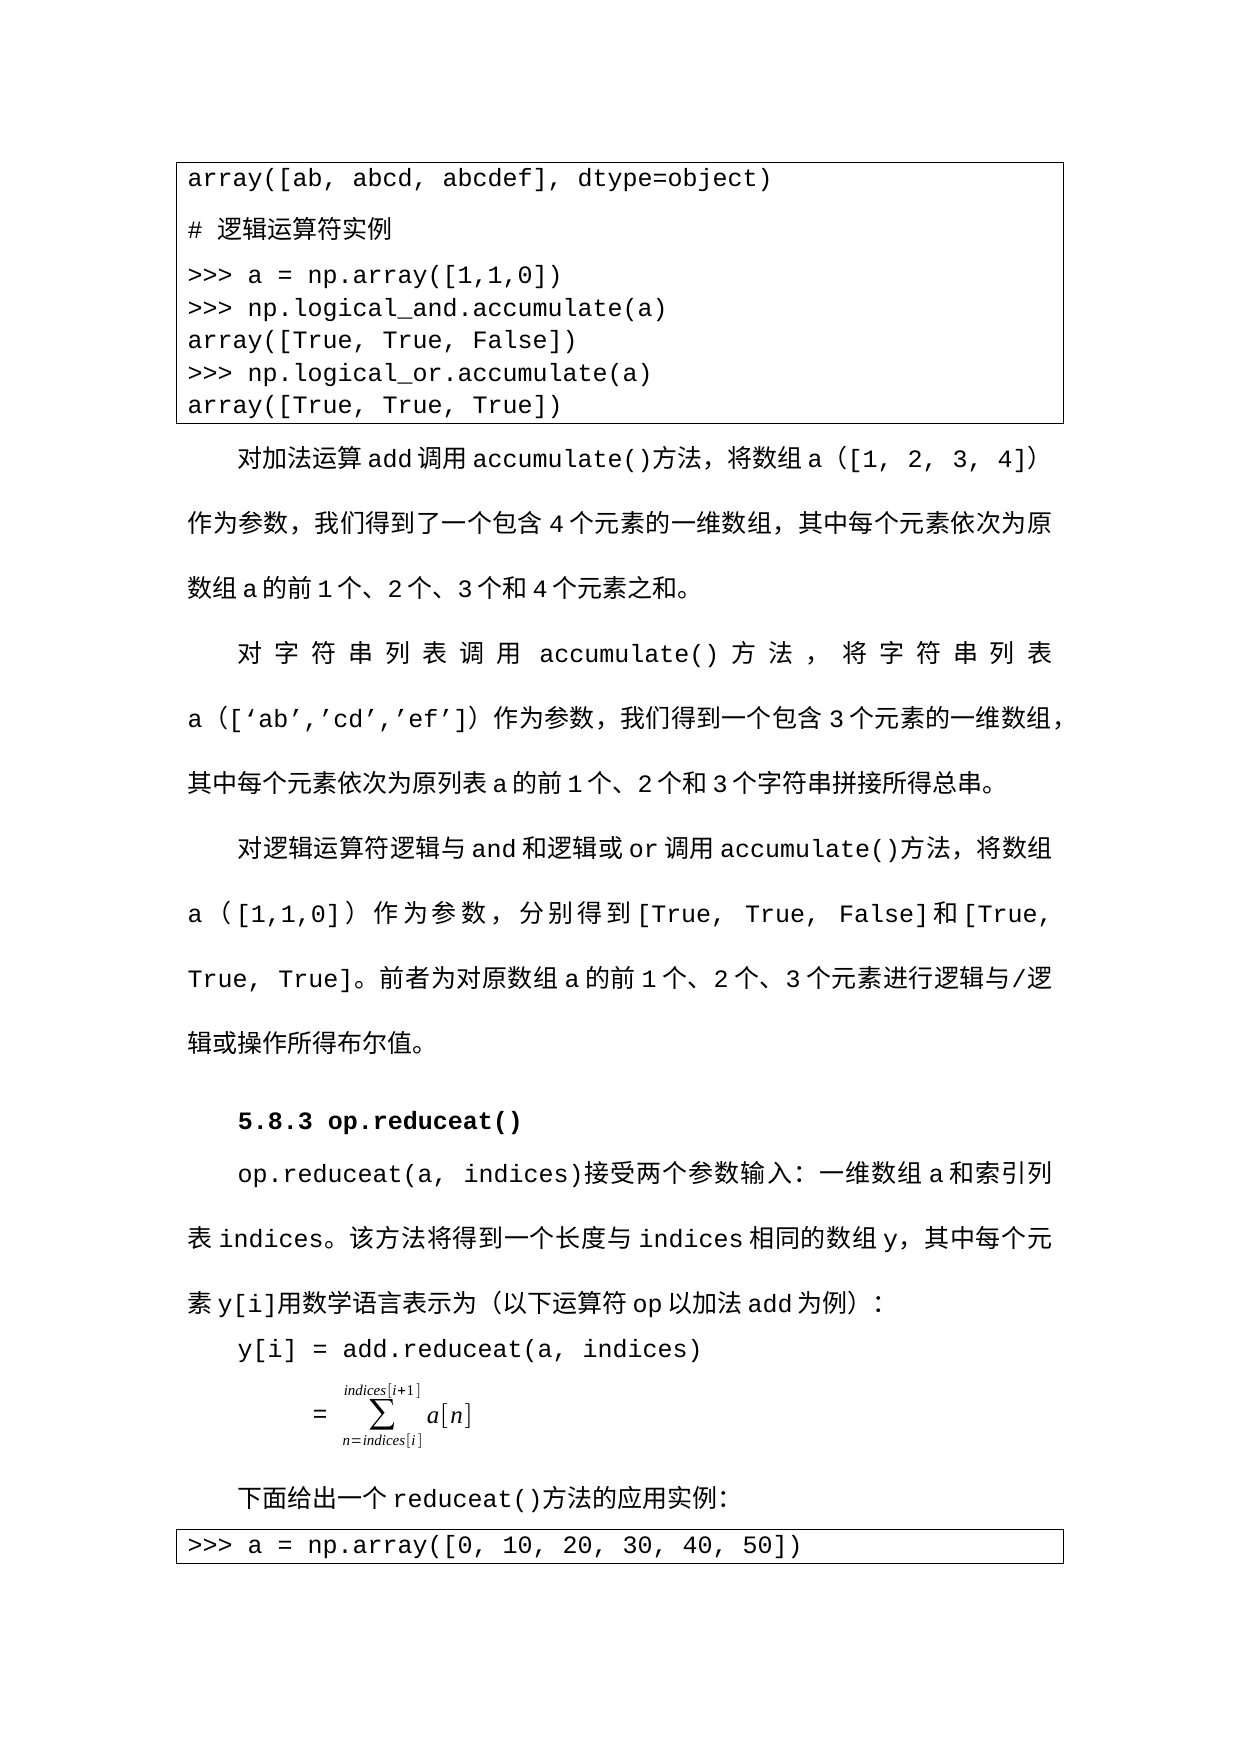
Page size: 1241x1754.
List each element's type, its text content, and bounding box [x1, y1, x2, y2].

table_header >>> a = np.array([0, 10, 20, 30, 40, 50]) >>> indices = np.array([1, 4]) >>> np.add.reduceat(a, indices) array([60, 90], dtype=int32) [177, 1530, 1063, 1563]
text = [187, 1367, 1053, 1464]
text 对字符串列表调用accumulate()方法，将字符串列表a（[‘ab’,’cd’,’ef’]）作为参数，我们得到一个包含3个元素的一维数组，其中每个元素依次为原列表a的前1个、2个和3个字符串拼接所得总串。 [187, 619, 1053, 814]
text 对加法运算add调用accumulate()方法，将数组a（[1, 2, 3, 4]）作为参数，我们得到了一个包含4个元素的一维数组，其中每个元素依次为原数组a的前1个、2个、3个和4个元素之和。 [187, 424, 1053, 619]
text 下面给出一个reduceat()方法的应用实例： [187, 1464, 1053, 1529]
text y[i] = add.reduceat(a, indices) [187, 1334, 1053, 1367]
text 5.8.3 op.reduceat() [187, 1107, 1053, 1139]
text 对逻辑运算符逻辑与and和逻辑或or调用accumulate()方法，将数组a（[1,1,0]）作为参数，分别得到[True, True, False]和[True, True, True]。前者为对原数组a的前1个、2个、3个元素进行逻辑与/逻辑或操作所得布尔值。 [187, 814, 1053, 1074]
text op.reduceat(a, indices)接受两个参数输入：一维数组a和索引列表indices。该方法将得到一个长度与indices相同的数组y，其中每个元素y[i]用数学语言表示为（以下运算符op以加法add为例）： [187, 1139, 1053, 1334]
